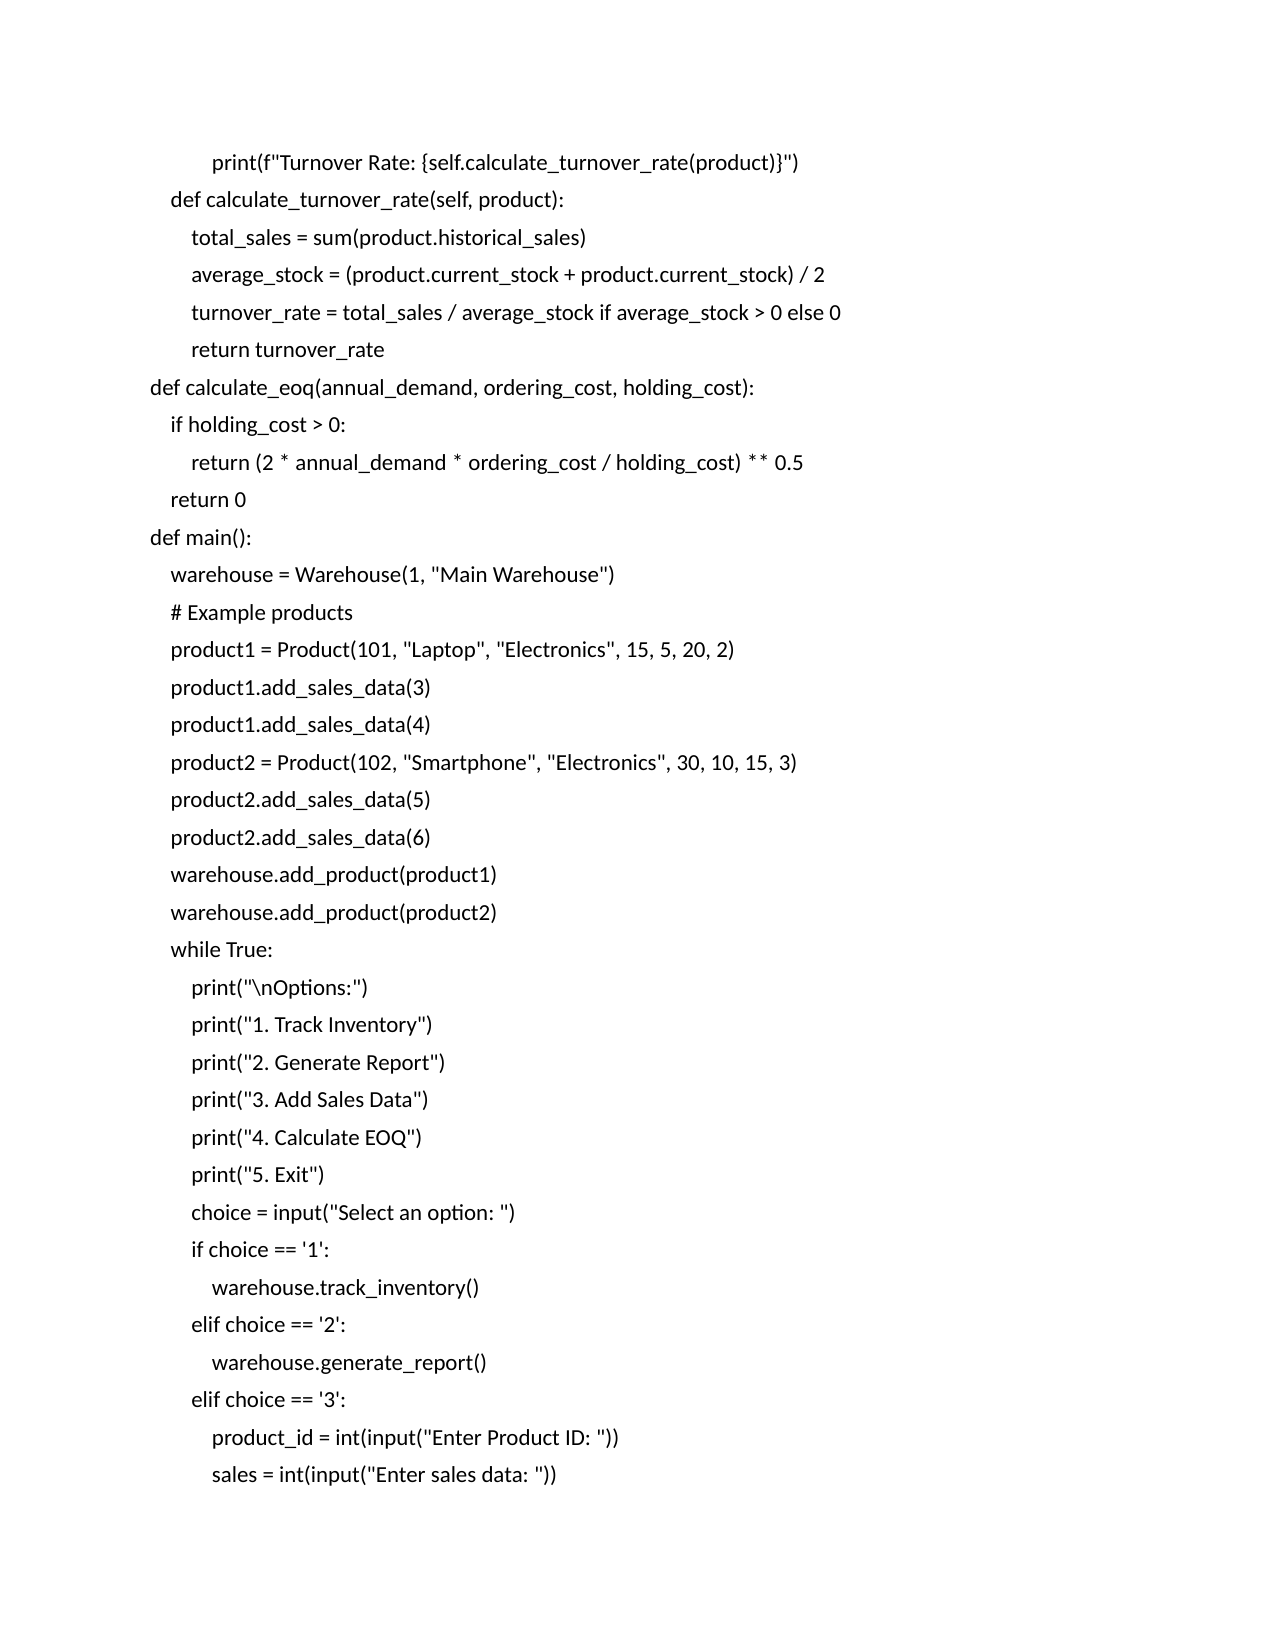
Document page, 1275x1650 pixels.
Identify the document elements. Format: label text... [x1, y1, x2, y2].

text def main(): [150, 525, 1125, 550]
text product1.add_sales_data(4) [150, 712, 1125, 737]
text product2.add_sales_data(6) [150, 825, 1125, 850]
text turnover_rate = total_sales / average_stock if average_stock > 0 else 0 [150, 300, 1125, 325]
text warehouse.add_product(product2) [150, 900, 1125, 925]
text if holding_cost > 0: [150, 412, 1125, 437]
text return turnover_rate [150, 337, 1125, 362]
text choice = input("Select an option: ") [150, 1200, 1125, 1225]
text print("3. Add Sales Data") [150, 1087, 1125, 1112]
text if choice == '1': [150, 1237, 1125, 1262]
text print(f"Turnover Rate: {self.calculate_turnover_rate(product)}") [150, 150, 1125, 175]
text product1 = Product(101, "Laptop", "Electronics", 15, 5, 20, 2) [150, 637, 1125, 662]
text product2 = Product(102, "Smartphone", "Electronics", 30, 10, 15, 3) [150, 750, 1125, 775]
text print("2. Generate Report") [150, 1050, 1125, 1075]
text return (2 * annual_demand * ordering_cost / holding_cost) ** 0.5 [150, 450, 1125, 475]
text print("1. Track Inventory") [150, 1012, 1125, 1037]
text def calculate_eoq(annual_demand, ordering_cost, holding_cost): [150, 375, 1125, 400]
text sales = int(input("Enter sales data: ")) [150, 1462, 1125, 1487]
text warehouse.track_inventory() [150, 1275, 1125, 1300]
text elif choice == '3': [150, 1387, 1125, 1412]
text product2.add_sales_data(5) [150, 787, 1125, 812]
text def calculate_turnover_rate(self, product): [150, 187, 1125, 212]
text print("4. Calculate EOQ") [150, 1125, 1125, 1150]
text return 0 [150, 487, 1125, 512]
text total_sales = sum(product.historical_sales) [150, 225, 1125, 250]
text elif choice == '2': [150, 1312, 1125, 1337]
text product_id = int(input("Enter Product ID: ")) [150, 1425, 1125, 1450]
text print("5. Exit") [150, 1162, 1125, 1187]
text print("\nOptions:") [150, 975, 1125, 1000]
text average_stock = (product.current_stock + product.current_stock) / 2 [150, 262, 1125, 287]
text while True: [150, 937, 1125, 962]
text warehouse.add_product(product1) [150, 862, 1125, 887]
text warehouse.generate_report() [150, 1350, 1125, 1375]
text warehouse = Warehouse(1, "Main Warehouse") [150, 562, 1125, 587]
text # Example products [150, 600, 1125, 625]
text product1.add_sales_data(3) [150, 675, 1125, 700]
